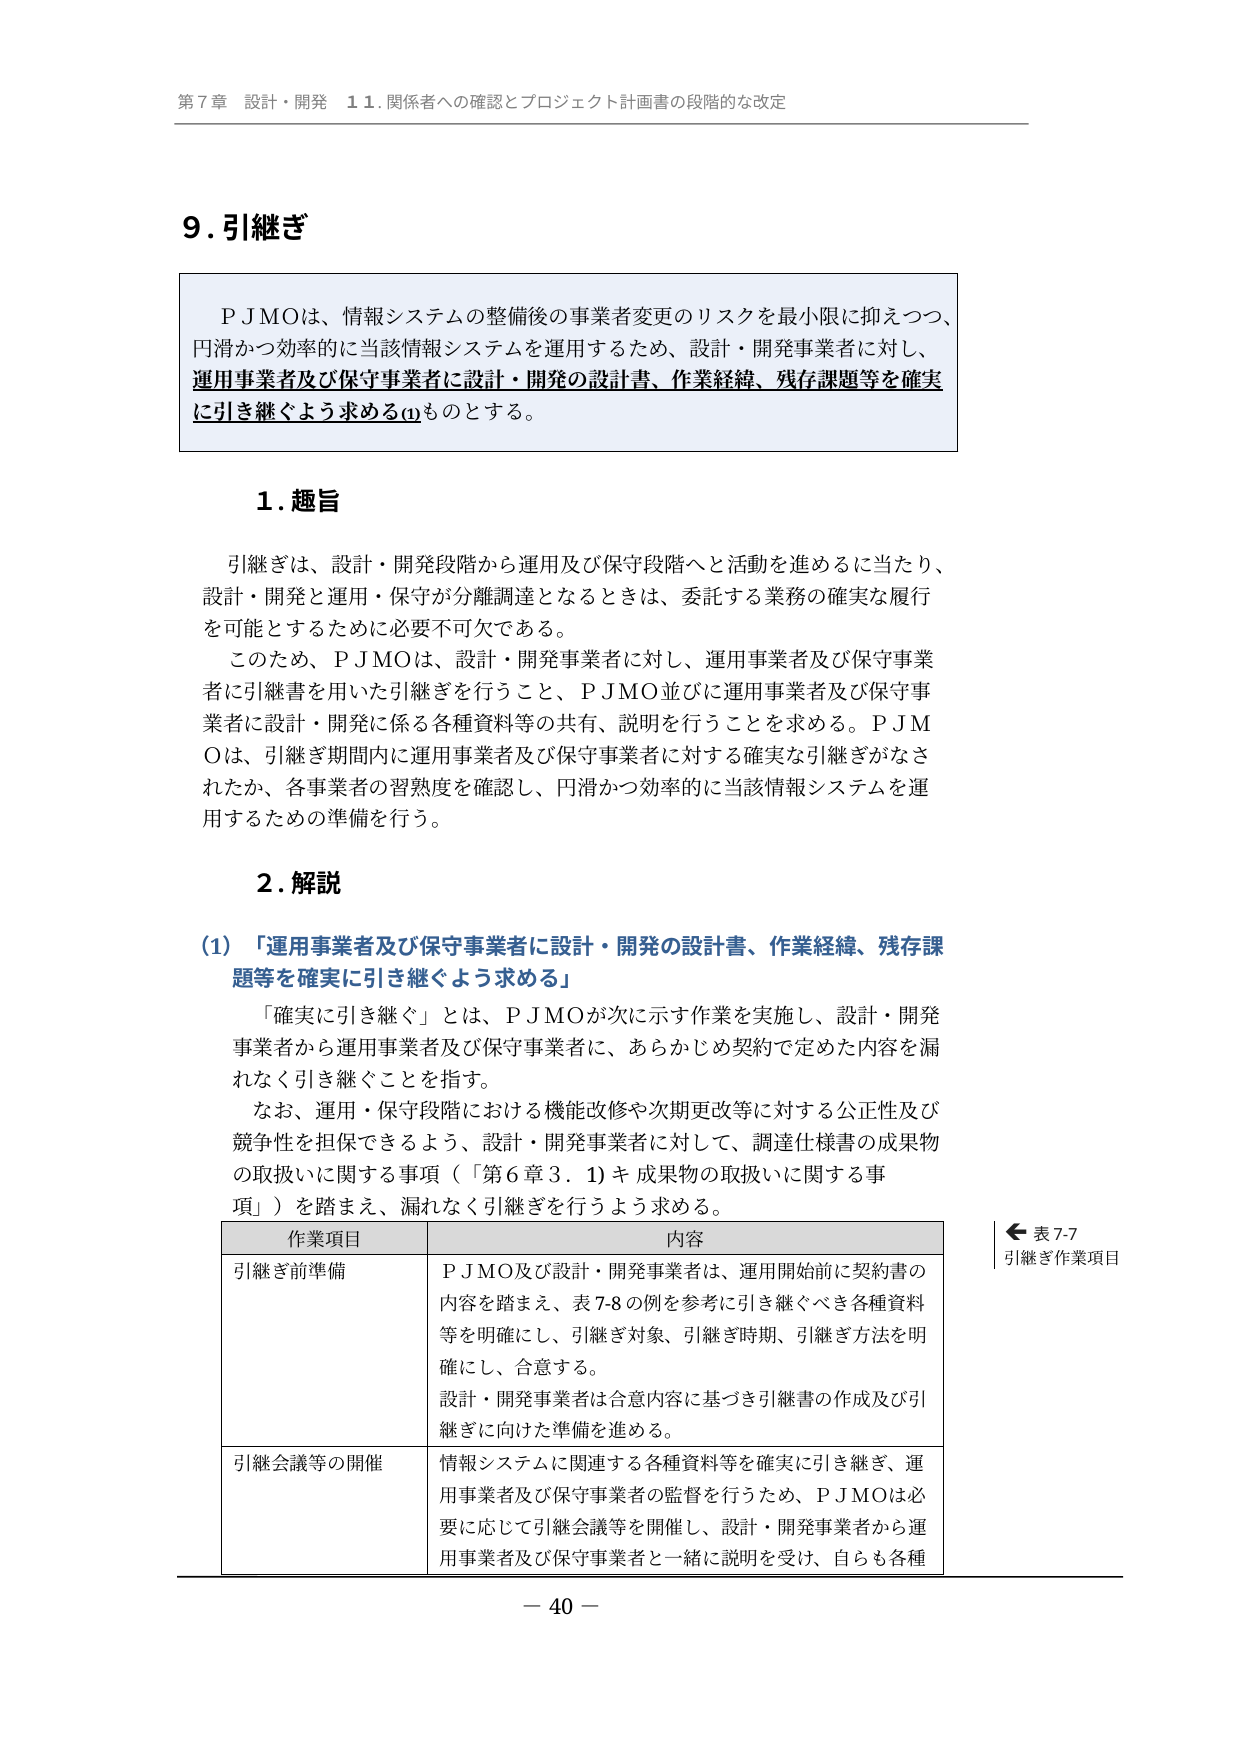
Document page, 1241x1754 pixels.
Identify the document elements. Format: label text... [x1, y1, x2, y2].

subtitle 「運用事業者及び保守事業者に設計・開発の設計書、作業経緯、残存課題等を確実に引き継ぐよう求める」 [188, 929, 945, 992]
table_header 作業項目 [222, 1222, 427, 1254]
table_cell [428, 1447, 943, 1574]
text ＰＪＭＯは、情報システムの整備後の事業者変更のリスクを最小限に抑えつつ、円滑かつ効率的に当該情報システムを運用するため、設計・開発事業者に対し、運用事業者及び保守事業者に設計・開発の設計書、作業経緯、残存課題等を確実に引き継ぐよう求める(1)ものとする。 [180, 274, 957, 451]
text １. 趣旨 [221, 468, 945, 532]
table_cell ＰＪＭＯ及び設計・開発事業者は、運用開始前に契約書の内容を踏まえ、表7-8の例を参考に引き継ぐべき各種資料等を明確にし、引継ぎ対象、引継ぎ時期、引継ぎ方法を明確にし、合意する。 設計・開発事業者は合意内容に基づき引継書の作成及び引継ぎに向けた準備を進める。 [428, 1255, 943, 1446]
table_cell 引継ぎ前準備 [222, 1255, 427, 1446]
text なお、運用・保守段階における機能改修や次期更改等に対する公正性及び競争性を担保できるよう、設計・開発事業者に対して、調達仕様書の成果物の取扱いに関する事項（「第６章３．1) キ 成果物の取扱いに関する事項」）を踏まえ、漏れなく引継ぎを行うよう求める。 [232, 1094, 945, 1221]
text ２. 解説 [221, 849, 945, 913]
text 「確実に引き継ぐ」とは、ＰＪＭＯが次に示す作業を実施し、設計・開発事業者から運用事業者及び保守事業者に、あらかじめ契約で定めた内容を漏れなく引き継ぐことを指す。 [232, 999, 945, 1094]
text このため、ＰＪＭＯは、設計・開発事業者に対し、運用事業者及び保守事業者に引継書を用いた引継ぎを行うこと、ＰＪＭＯ並びに運用事業者及び保守事業者に設計・開発に係る各種資料等の共有、説明を行うことを求める。ＰＪＭＯは、引継ぎ期間内に運用事業者及び保守事業者に対する確実な引継ぎがなされたか、各事業者の習熟度を確認し、円滑かつ効率的に当該情報システムを運用するための準備を行う。 [202, 643, 945, 833]
subtitle 引継ぎ [177, 194, 945, 257]
table_cell 引継会議等の開催 [222, 1447, 427, 1574]
table_header 内容 [428, 1222, 943, 1254]
text 引継ぎは、設計・開発段階から運用及び保守段階へと活動を進めるに当たり、設計・開発と運用・保守が分離調達となるときは、委託する業務の確実な履行を可能とするために必要不可欠である。 [202, 548, 945, 643]
